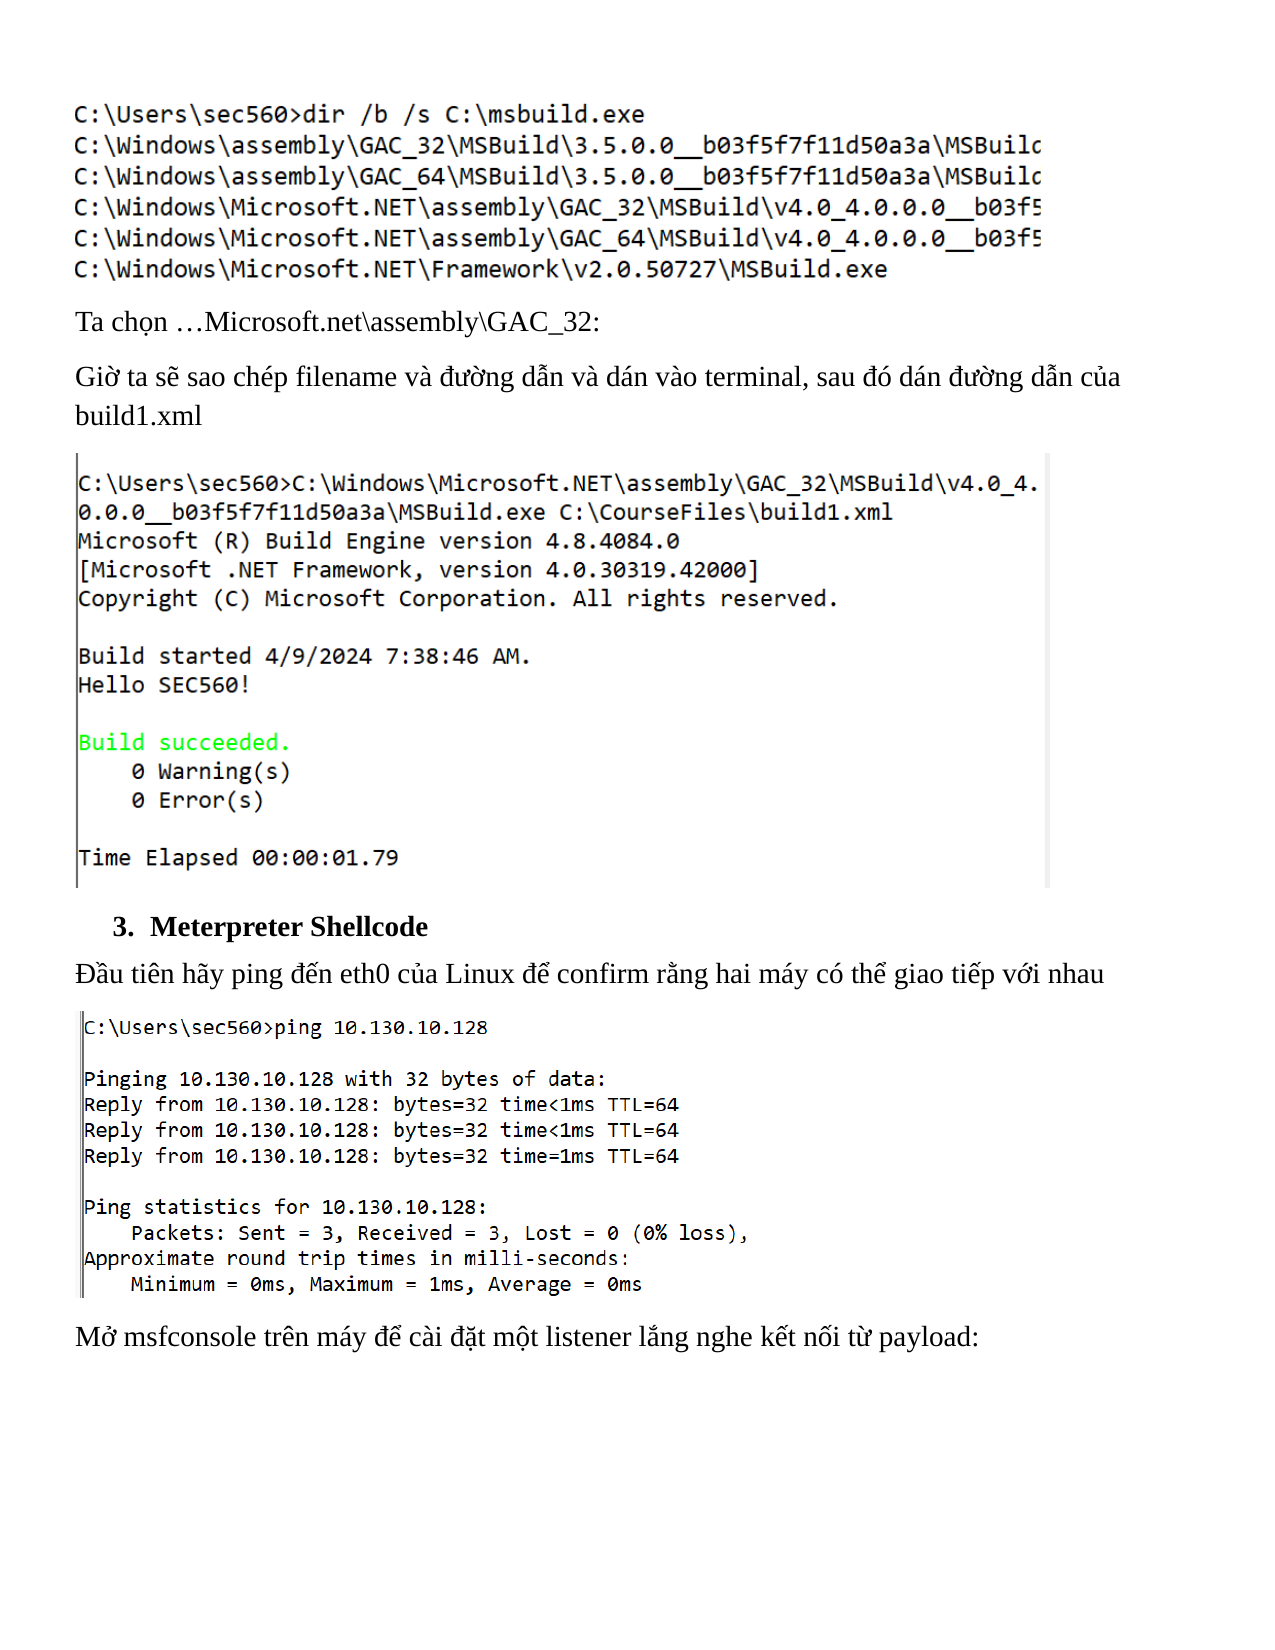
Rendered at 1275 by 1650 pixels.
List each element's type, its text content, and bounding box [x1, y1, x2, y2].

text Giờ ta sẽ sao chép filename và đường dẫn và dán vào terminal, sau đó dán đường dẫn của build1.xml [75, 359, 1200, 431]
picture [75, 453, 1050, 888]
picture [75, 1011, 766, 1298]
list Meterpreter Shellcode [112, 909, 1200, 943]
text Ta chọn …Microsoft.net\assembly\GAC_32: [75, 304, 1200, 338]
text Đầu tiên hãy ping đến eth0 của Linux để confirm rằng hai máy có thể giao tiếp với nhau [75, 956, 1200, 990]
text Mở msfconsole trên máy để cài đặt một listener lắng nghe kết nối từ payload: [75, 1319, 1200, 1353]
picture [75, 75, 1041, 283]
